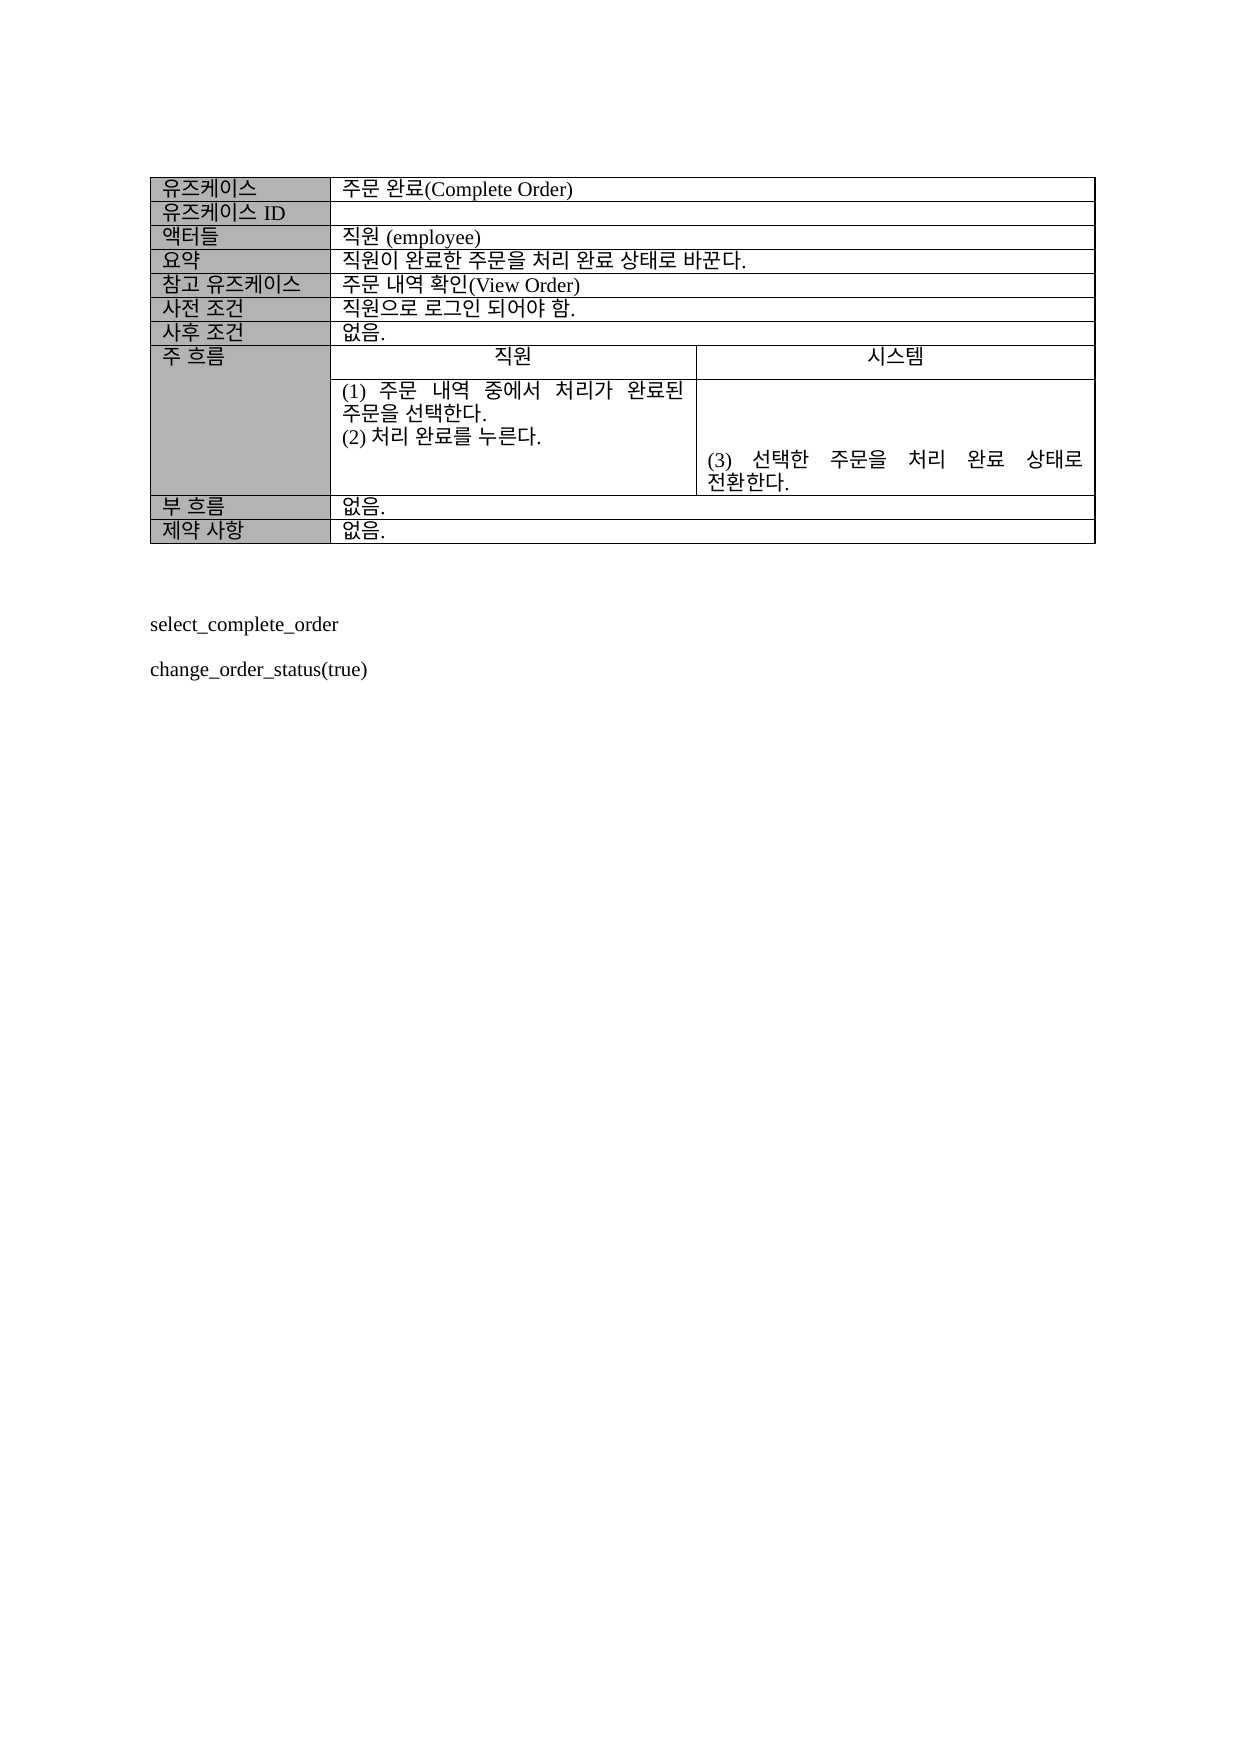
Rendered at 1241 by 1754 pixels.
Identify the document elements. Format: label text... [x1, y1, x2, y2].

table_cell 사후 조건 [151, 322, 330, 345]
table_cell 직원 [331, 346, 696, 379]
table_header 주문 완료(Complete Order) [331, 178, 1094, 201]
table_cell 주문 내역 확인(View Order) [331, 274, 1094, 297]
table_cell 없음. [331, 496, 1094, 519]
text select_complete_order [150, 613, 1090, 636]
table_cell (3) 선택한 주문을 처리 완료 상태로 전환한다. [697, 380, 1094, 495]
table_header 유즈케이스 [151, 178, 330, 201]
table_cell 없음. [331, 520, 1094, 543]
table_cell 요약 [151, 250, 330, 273]
table_cell 제약 사항 [151, 520, 330, 543]
table_cell 직원이 완료한 주문을 처리 완료 상태로 바꾼다. [331, 250, 1094, 273]
table_cell 액터들 [151, 226, 330, 249]
table_cell 사전 조건 [151, 298, 330, 321]
table_cell 없음. [331, 322, 1094, 345]
table_cell (1) 주문 내역 중에서 처리가 완료된 주문을 선택한다. (2) 처리 완료를 누른다. [331, 380, 696, 495]
table_cell 시스템 [697, 346, 1094, 379]
text change_order_status(true) [150, 658, 1090, 681]
table_cell 부 흐름 [151, 496, 330, 519]
table_cell 직원 (employee) [331, 226, 1094, 249]
table_cell 유즈케이스 ID [151, 202, 330, 225]
table_cell 참고 유즈케이스 [151, 274, 330, 297]
table_cell 직원으로 로그인 되어야 함. [331, 298, 1094, 321]
table_cell [331, 202, 1094, 225]
table_cell 주 흐름 [151, 346, 330, 495]
